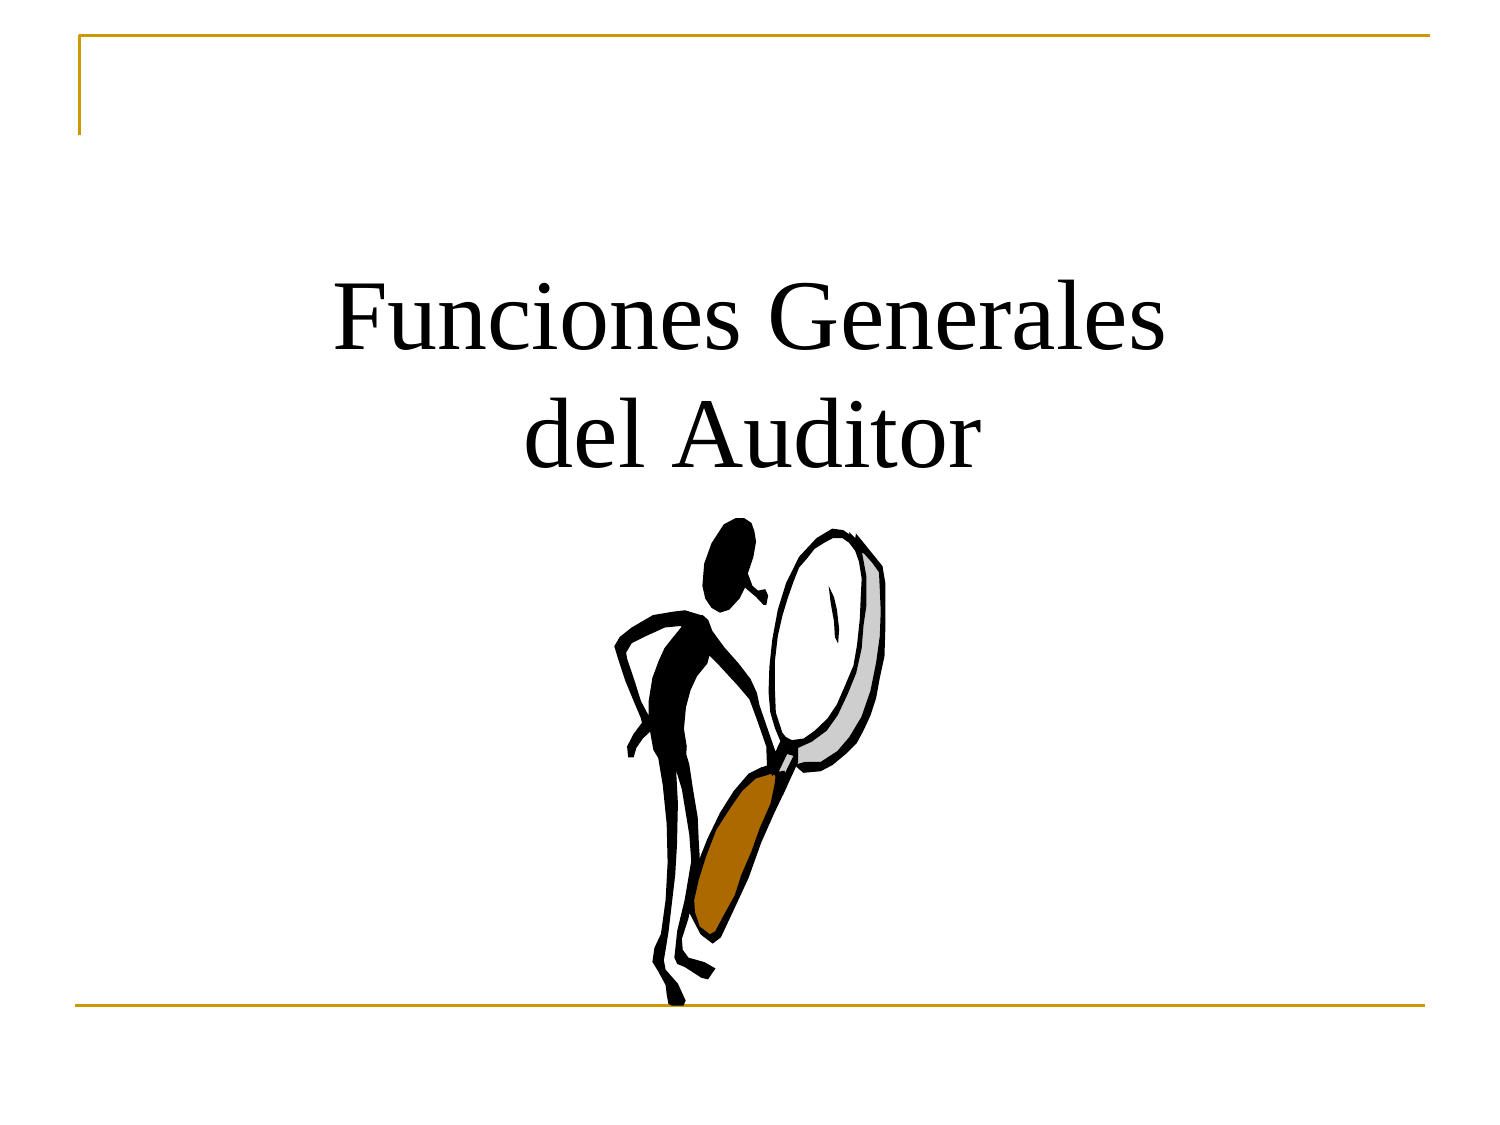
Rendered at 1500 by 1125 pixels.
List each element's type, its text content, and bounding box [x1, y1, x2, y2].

text Funciones Generales del Auditor [332, 256, 1170, 489]
